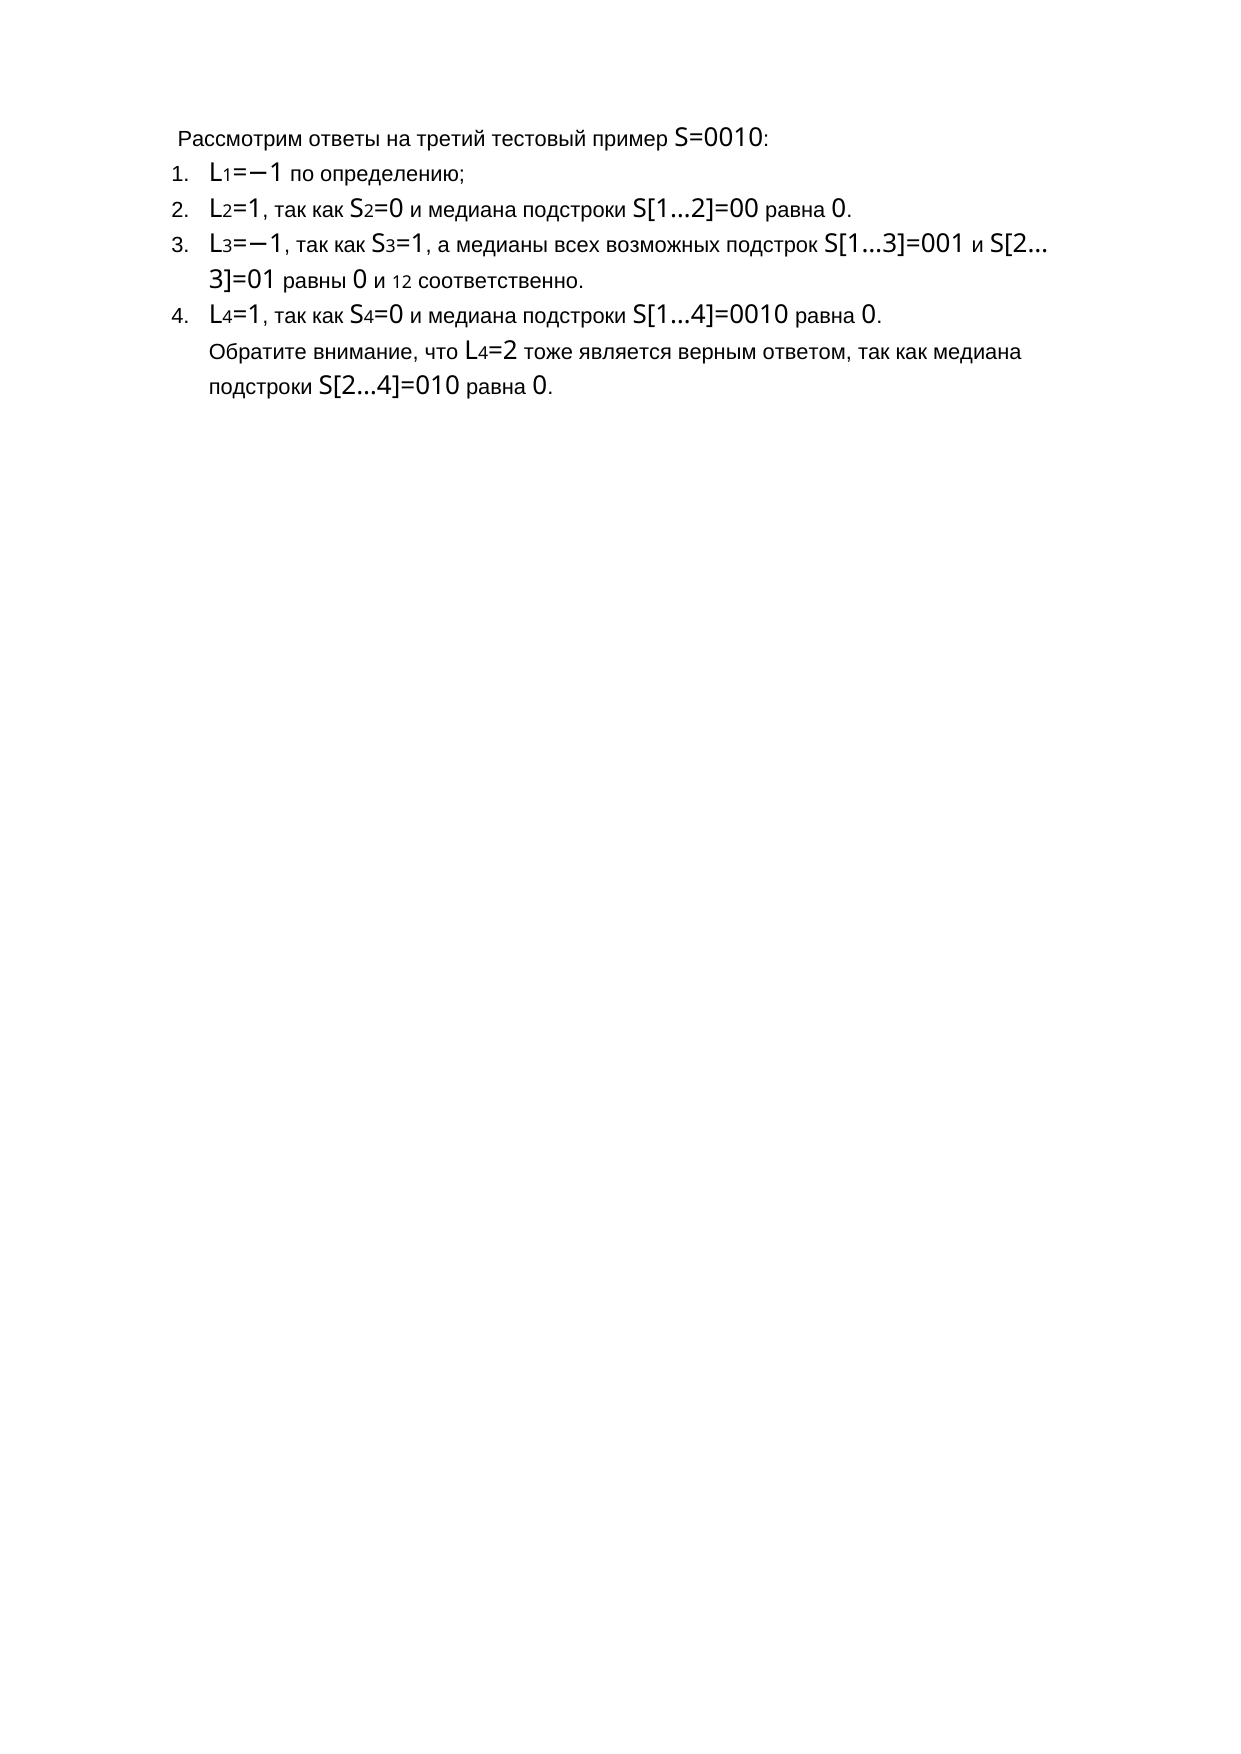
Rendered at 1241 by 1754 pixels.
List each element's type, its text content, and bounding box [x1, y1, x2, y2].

list L1=−1 по определению; [171, 154, 1152, 189]
list L4=1, так как S4=0 и медиана подстроки S[1…4]=0010 равна 0. [171, 296, 1152, 331]
text Рассмотрим ответы на третий тестовый пример S=0010: [177, 118, 1152, 154]
text Обратите внимание, что L4=2 тоже является верным ответом, так как медиана подстроки S[2…4]=010 равна 0. [208, 331, 1152, 402]
list L2=1, так как S2=0 и медиана подстроки S[1…2]=00 равна 0. [171, 189, 1152, 225]
list L3=−1, так как S3=1, а медианы всех возможных подстрок S[1…3]=001 и S[2…3]=01 равны 0 и 12 соответственно. [171, 225, 1152, 296]
